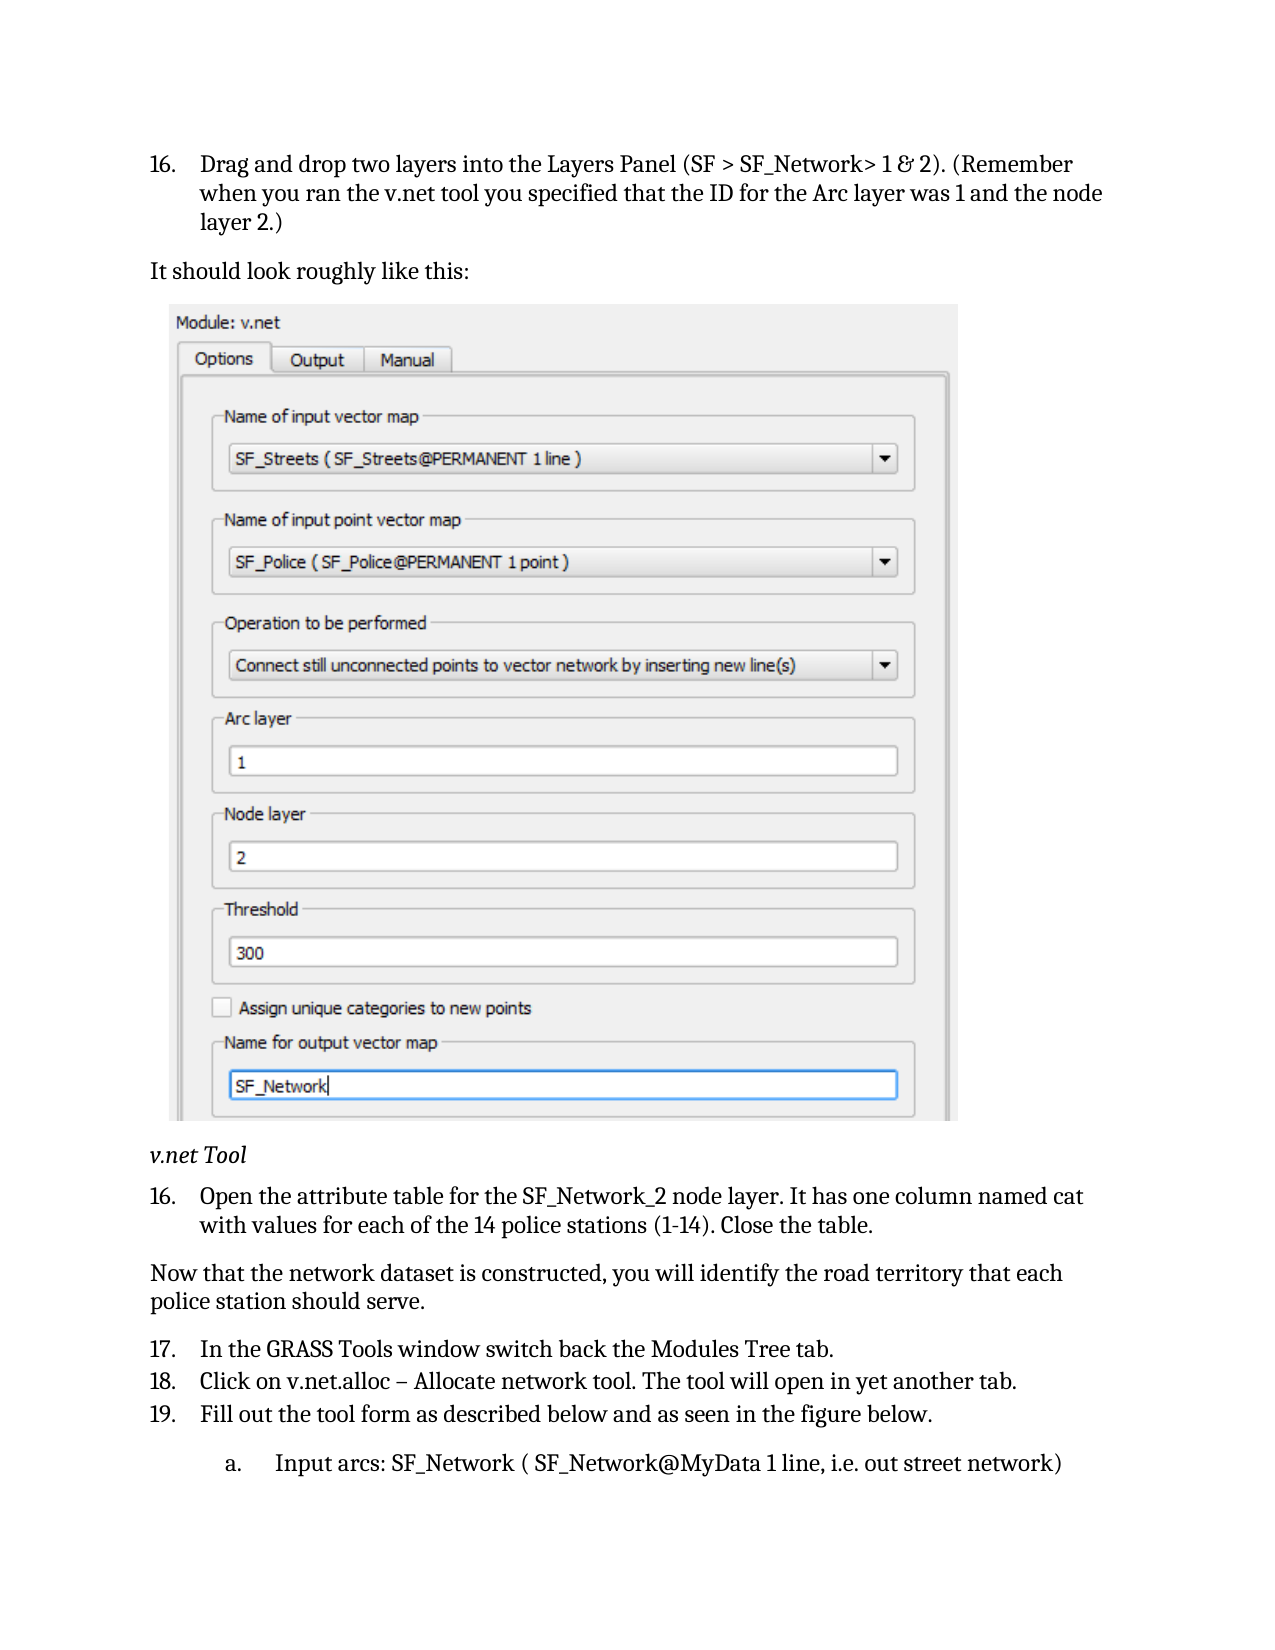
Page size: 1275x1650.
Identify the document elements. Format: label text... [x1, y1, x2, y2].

list Open the attribute table for the SF_Network_2 node layer. It has one column named cat with values for each of the 14 police stations (1-14). Close the table. [150, 1182, 1125, 1240]
list Input arcs: SF_Network ( SF_Network@MyData 1 line, i.e. out street network) [225, 1449, 1125, 1478]
list Click on v.net.alloc – Allocate network tool. The tool will open in yet another tab. [150, 1367, 1125, 1396]
text v.net Tool [150, 1141, 1125, 1170]
text Now that the network dataset is constructed, you will identify the road territory that each police station should serve. [150, 1258, 1125, 1316]
list Fill out the tool form as described below and as seen in the figure below. [150, 1400, 1125, 1428]
text It should look roughly like this: [150, 257, 1125, 286]
list In the GRASS Tools window switch back the Modules Tree tab. [150, 1335, 1125, 1363]
picture [168, 304, 958, 1121]
list Drag and drop two layers into the Layers Panel (SF > SF_Network> 1 & 2). (Remember when you ran the v.net tool you specified that the ID for the Arc layer was 1 and the node layer 2.) [150, 150, 1125, 236]
